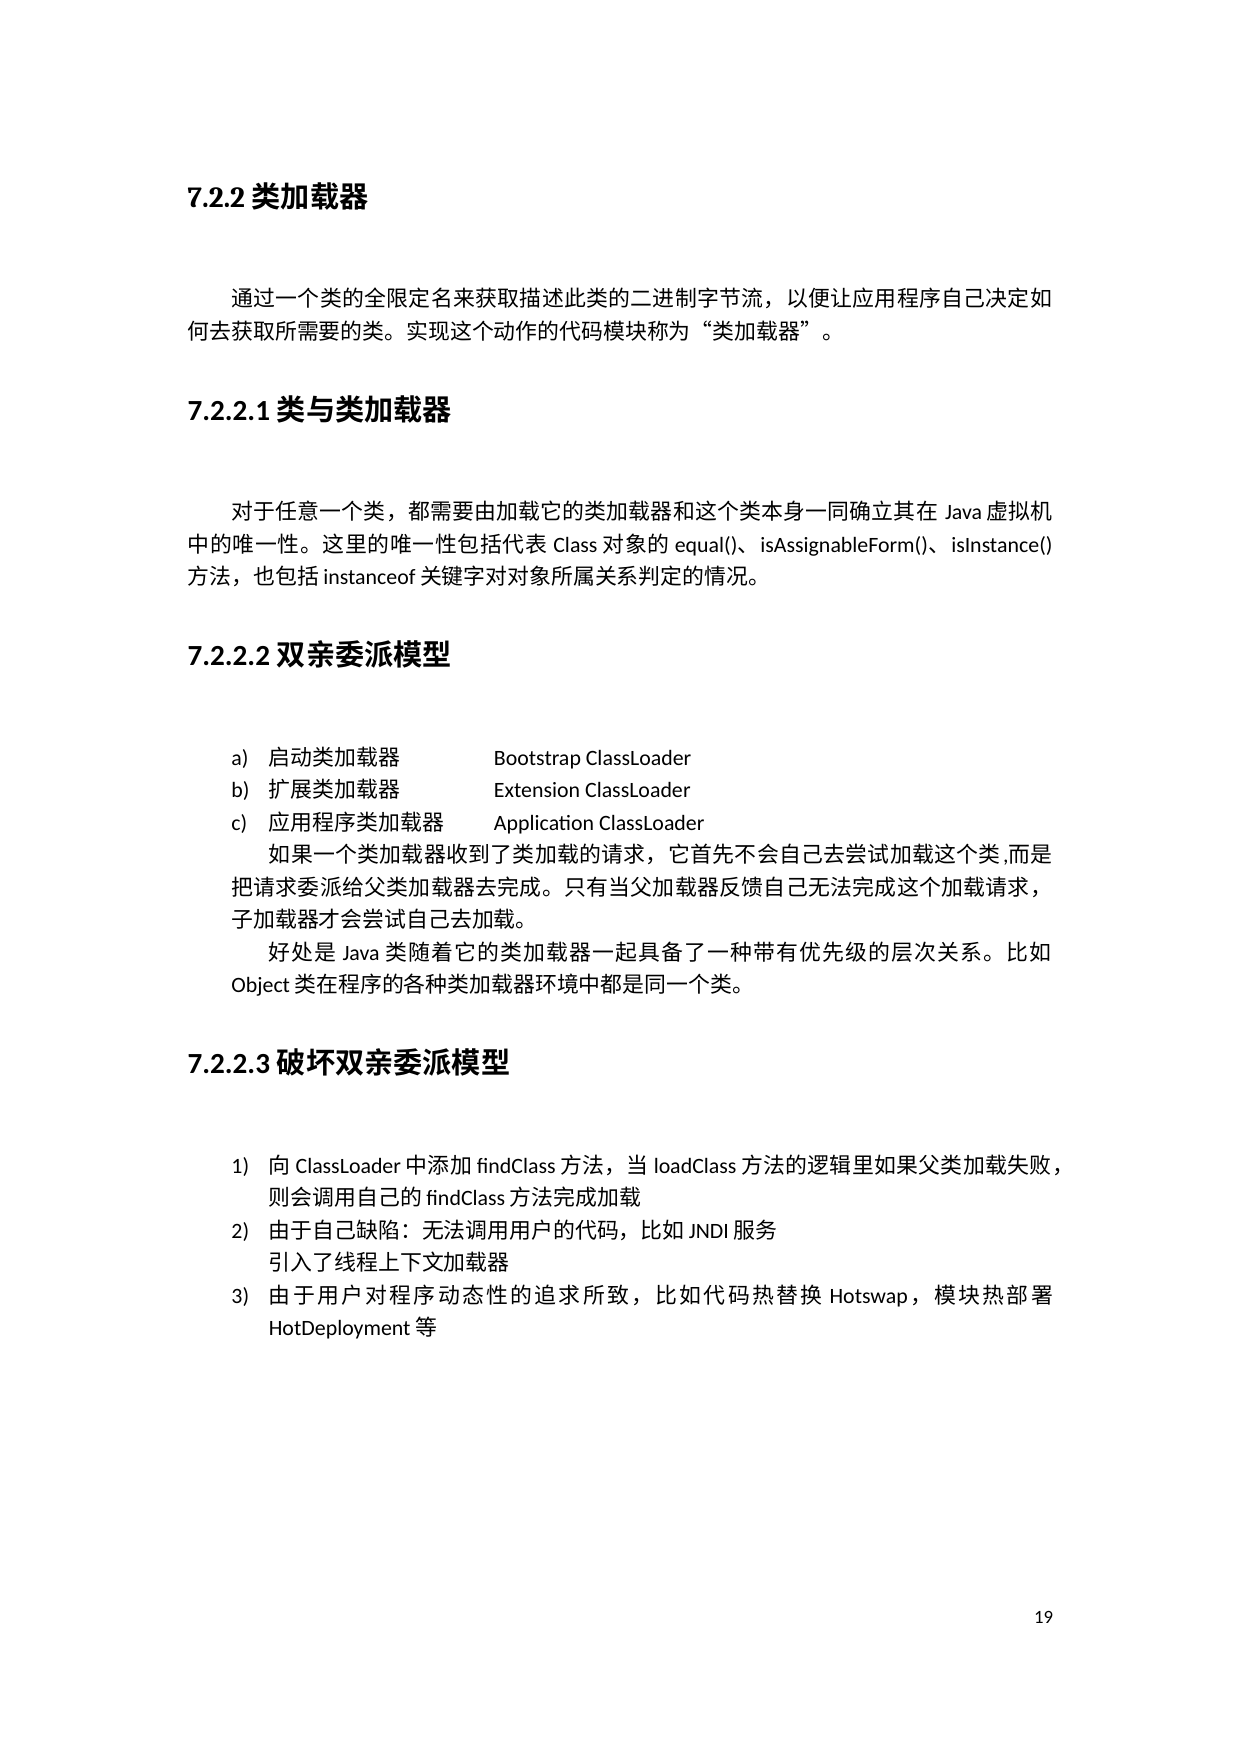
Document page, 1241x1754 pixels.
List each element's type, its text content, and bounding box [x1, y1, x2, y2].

list 由于用户对程序动态性的追求所致，比如代码热替换Hotswap，模块热部署HotDeployment等 [231, 1277, 1053, 1342]
text 如果一个类加载器收到了类加载的请求，它首先不会自己去尝试加载这个类,而是把请求委派给父类加载器去完成。只有当父加载器反馈自己无法完成这个加载请求，子加载器才会尝试自己去加载。 [231, 837, 1053, 934]
text 好处是Java类随着它的类加载器一起具备了一种带有优先级的层次关系。比如Object类在程序的各种类加载器环境中都是同一个类。 [231, 934, 1053, 999]
list 向ClassLoader中添加findClass方法，当loadClass方法的逻辑里如果父类加载失败，则会调用自己的findClass方法完成加载 [231, 1147, 1053, 1212]
subtitle 7.2.2 类加载器 [187, 162, 1053, 227]
list 启动类加载器 Bootstrap ClassLoader [231, 739, 1053, 772]
subtitle 7.2.2.2 双亲委派模型 [187, 621, 1053, 686]
subtitle 7.2.2.1 类与类加载器 [187, 375, 1053, 440]
list 扩展类加载器 Extension ClassLoader [231, 772, 1053, 804]
subtitle 7.2.2.3 破坏双亲委派模型 [187, 1028, 1053, 1093]
list 应用程序类加载器 Application ClassLoader [231, 804, 1053, 837]
text 通过一个类的全限定名来获取描述此类的二进制字节流，以便让应用程序自己决定如何去获取所需要的类。实现这个动作的代码模块称为“类加载器”。 [187, 281, 1053, 346]
text 对于任意一个类，都需要由加载它的类加载器和这个类本身一同确立其在Java虚拟机中的唯一性。这里的唯一性包括代表Class对象的equal()、isAssignableForm()、isInstance()方法，也包括instanceof关键字对对象所属关系判定的情况。 [187, 494, 1053, 591]
list 由于自己缺陷：无法调用用户的代码，比如JNDI服务 [231, 1212, 1053, 1245]
text 引入了线程上下文加载器 [269, 1245, 1053, 1277]
